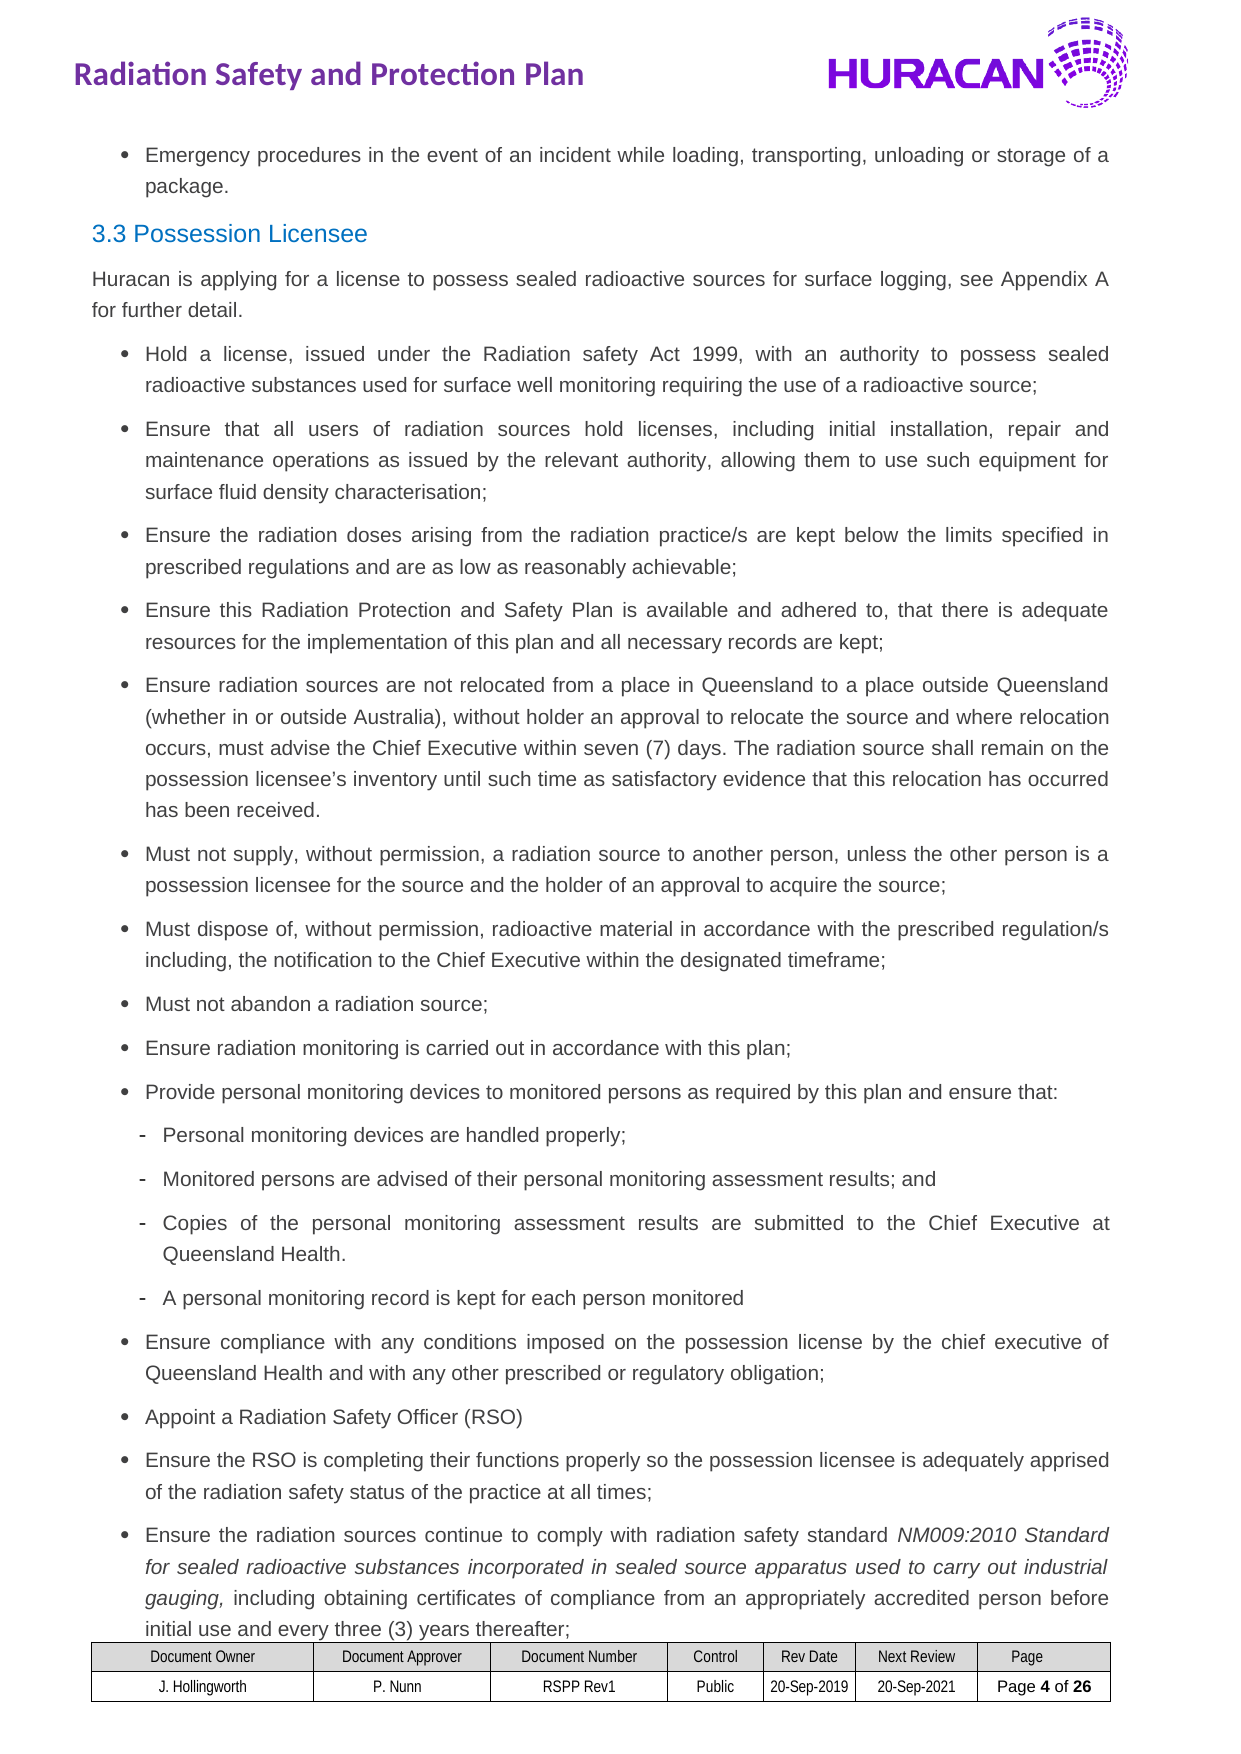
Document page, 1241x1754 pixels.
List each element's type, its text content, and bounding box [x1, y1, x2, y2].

text Hold a license, issued under the Radiation safety Act 1999, with an authority to possess sealed radioactive substances used for surface well monitoring requiring the use of a radioactive source; [121, 335, 1111, 397]
text Ensure that all users of radiation sources hold licenses, including initial installation, repair and maintenance operations as issued by the relevant authority, allowing them to use such equipment for surface fluid density characterisation; [121, 410, 1111, 503]
text Huracan is applying for a license to possess sealed radioactive sources for surface logging, see Appendix A for further detail. [92, 260, 1111, 322]
text Must dispose of, without permission, radioactive material in accordance with the prescribed regulation/s including, the notification to the Chief Executive within the designated timeframe; [121, 910, 1111, 972]
text Appoint a Radiation Safety Officer (RSO) [121, 1397, 1111, 1428]
text Ensure the radiation sources continue to comply with radiation safety standard NM009:2010 Standard for sealed radioactive substances incorporated in sealed source apparatus used to carry out industrial gauging, including obtaining certificates of compliance from an appropriately accredited person before initial use and every three (3) years thereafter; [121, 1516, 1111, 1641]
text Ensure this Radiation Protection and Safety Plan is available and adhered to, that there is adequate resources for the implementation of this plan and all necessary records are kept; [121, 591, 1111, 653]
text A personal monitoring record is kept for each person monitored [139, 1278, 1111, 1310]
text Ensure the radiation doses arising from the radiation practice/s are kept below the limits specified in prescribed regulations and are as low as reasonably achievable; [121, 516, 1111, 578]
text Copies of the personal monitoring assessment results are submitted to the Chief Executive at Queensland Health. [139, 1203, 1111, 1266]
text Ensure radiation monitoring is carried out in accordance with this plan; [121, 1028, 1111, 1060]
text Emergency procedures in the event of an incident while loading, transporting, unloading or storage of a package. [121, 135, 1111, 198]
text Ensure radiation sources are not relocated from a place in Queensland to a place outside Queensland (whether in or outside Australia), without holder an approval to relocate the source and where relocation occurs, must advise the Chief Executive within seven (7) days. The radiation source shall remain on the possession licensee’s inventory until such time as satisfactory evidence that this relocation has occurred has been received. [121, 666, 1111, 822]
text Ensure compliance with any conditions imposed on the possession license by the chief executive of Queensland Health and with any other prescribed or regulatory obligation; [121, 1322, 1111, 1385]
text Personal monitoring devices are handled properly; [139, 1116, 1111, 1147]
text Provide personal monitoring devices to monitored persons as required by this plan and ensure that: [121, 1072, 1111, 1103]
picture [828, 17, 1129, 108]
text Monitored persons are advised of their personal monitoring assessment results; and [139, 1160, 1111, 1191]
text Must not supply, without permission, a radiation source to another person, unless the other person is a possession licensee for the source and the holder of an approval to acquire the source; [121, 835, 1111, 897]
text Ensure the RSO is completing their functions properly so the possession licensee is adequately apprised of the radiation safety status of the practice at all times; [121, 1441, 1111, 1503]
text Must not abandon a radiation source; [121, 985, 1111, 1016]
subtitle 3.3 Possession Licensee [92, 218, 1111, 247]
